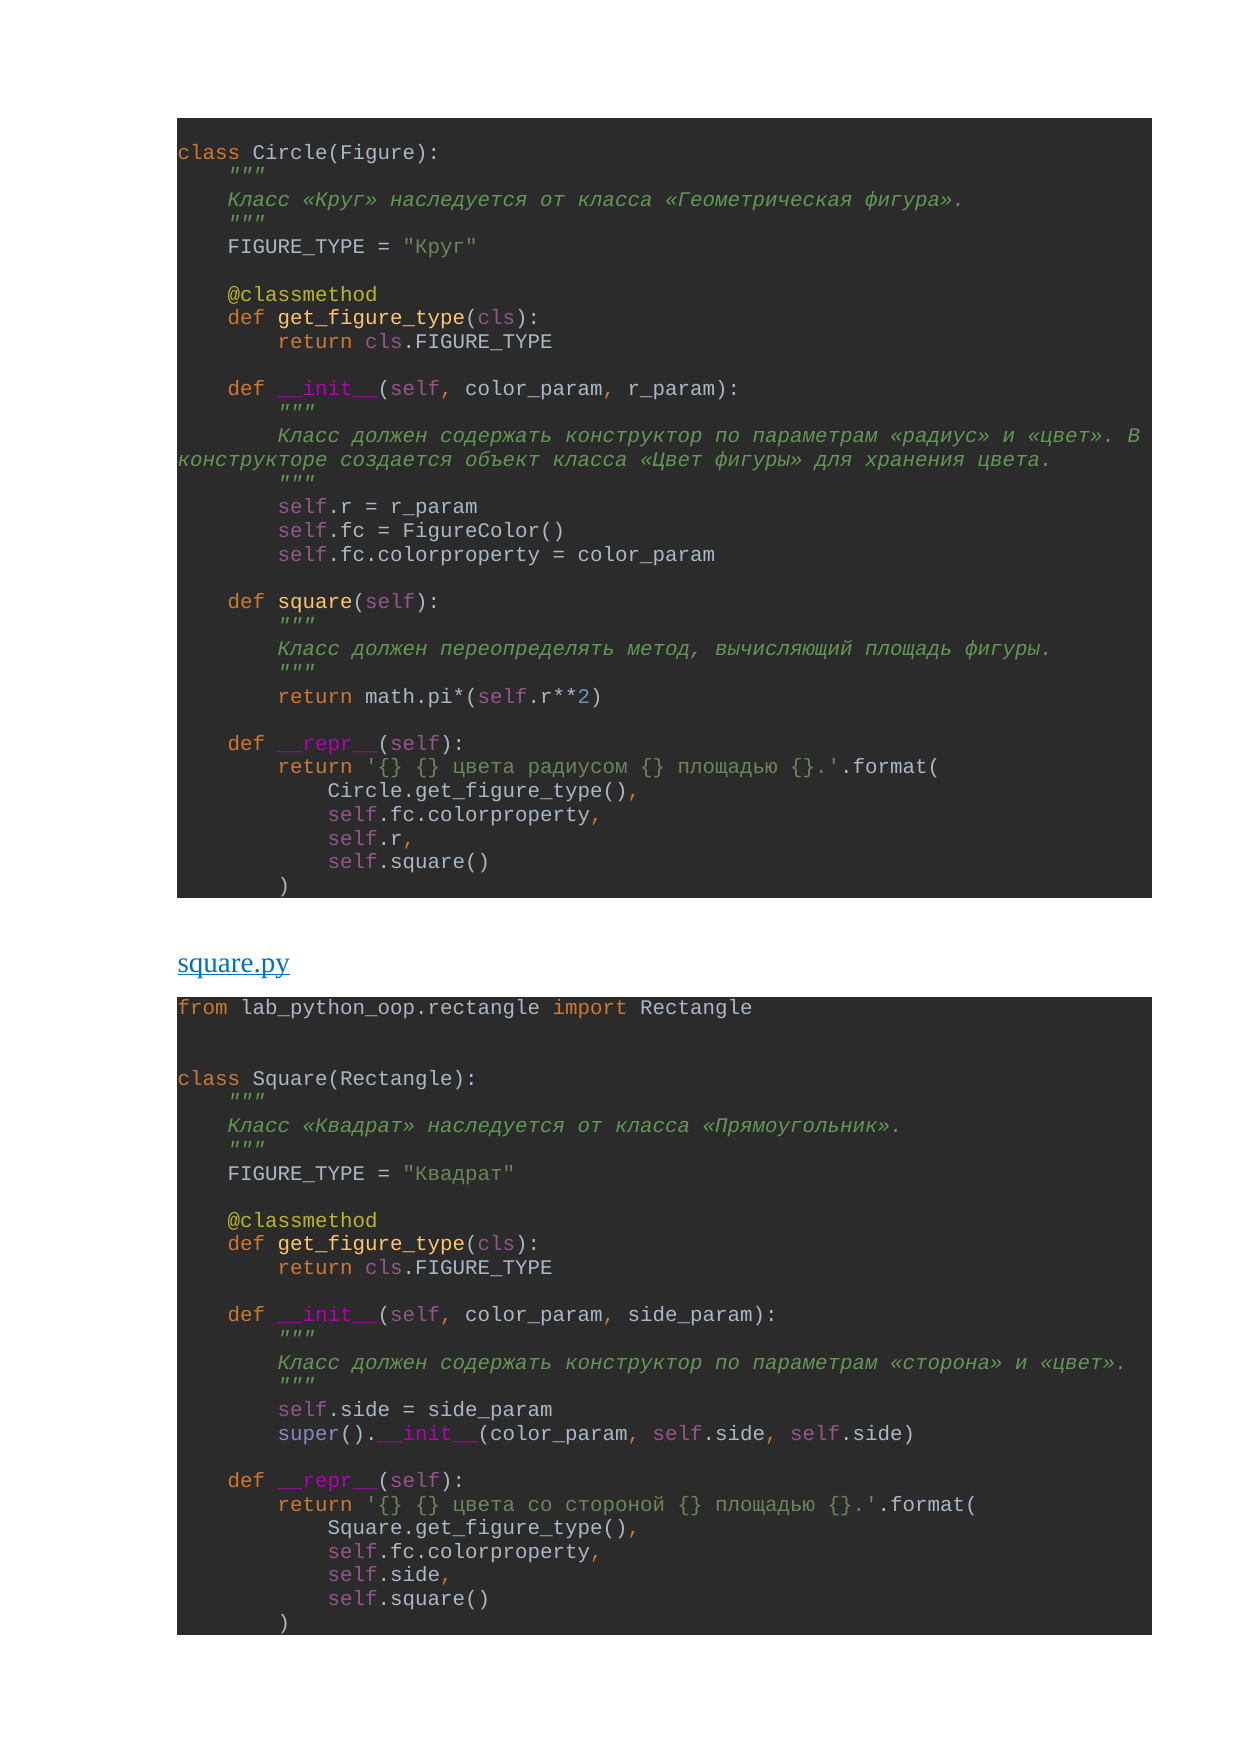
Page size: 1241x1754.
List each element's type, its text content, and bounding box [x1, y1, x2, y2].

text from lab_python_oop.rectangle import Rectangle class Square(Rectangle): """ Класс «Квадрат» наследуется от класса «Прямоугольник». """ FIGURE_TYPE = "Квадрат" @classmethod def get_figure_type(cls): return cls.FIGURE_TYPE def __init__(self, color_param, side_param): """ Класс должен содержать конструктор по параметрам «сторона» и «цвет». """ self.side = side_param super().__init__(color_param, self.side, self.side) def __repr__(self): return '{} {} цвета со стороной {} площадью {}.'.format( Square.get_figure_type(), self.fc.colorproperty, self.side, self.square() ) [177, 997, 1152, 1635]
text square.py [177, 945, 1152, 978]
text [177, 118, 1152, 898]
